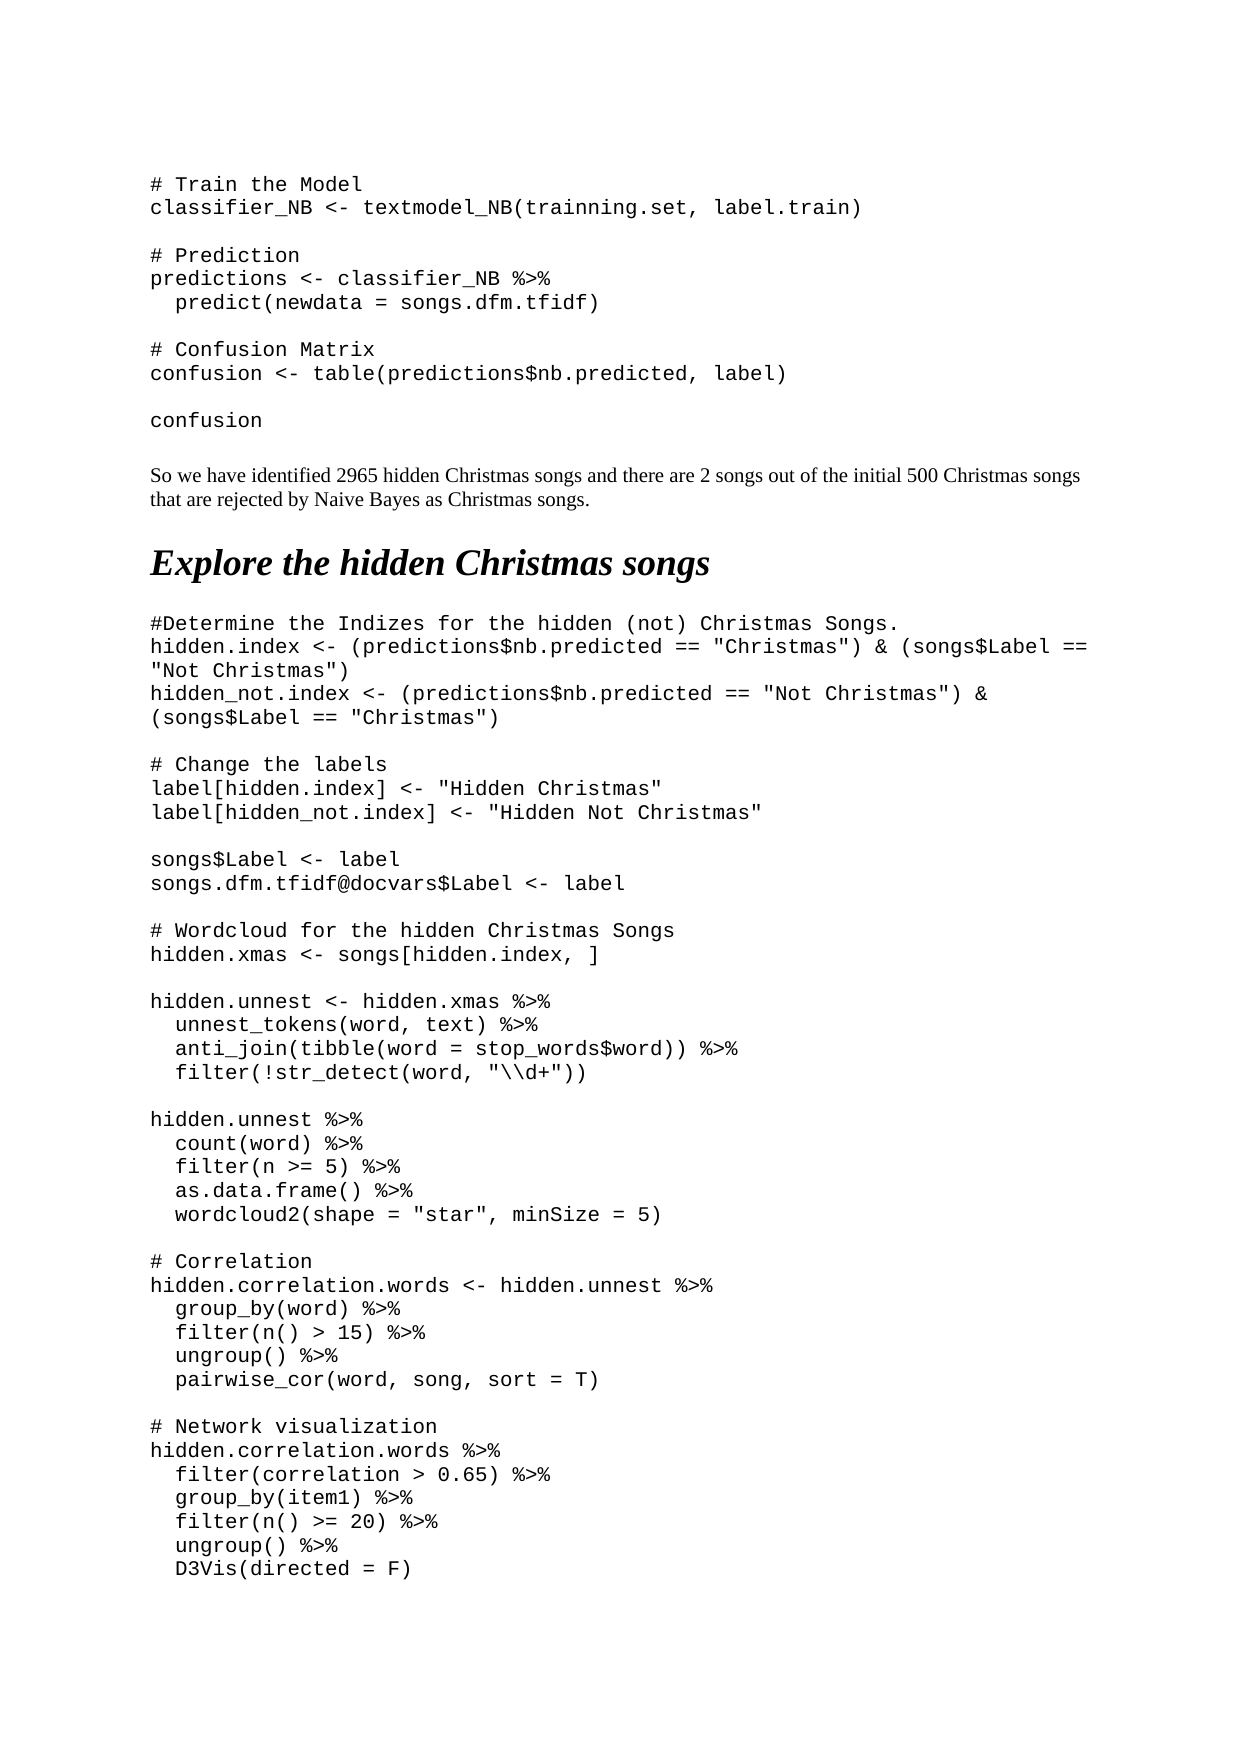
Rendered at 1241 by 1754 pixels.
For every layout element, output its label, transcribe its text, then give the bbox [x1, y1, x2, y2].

text ungroup() %>% [150, 1535, 1090, 1558]
text as.data.frame() %>% [150, 1180, 1090, 1204]
text So we have identified 2965 hidden Christmas songs and there are 2 songs out of the initial 500 Christmas songs that are rejected by Naive Bayes as Christmas songs. [150, 463, 1090, 511]
text # Train the Model [150, 174, 1090, 197]
text unnest_tokens(word, text) %>% [150, 1014, 1090, 1038]
text filter(n() > 15) %>% [150, 1322, 1090, 1346]
text filter(correlation > 0.65) %>% [150, 1464, 1090, 1487]
text ungroup() %>% [150, 1346, 1090, 1369]
text hidden.correlation.words %>% [150, 1440, 1090, 1464]
text group_by(item1) %>% [150, 1487, 1090, 1511]
text confusion <- table(predictions$nb.predicted, label) [150, 363, 1090, 386]
text # Wordcloud for the hidden Christmas Songs [150, 920, 1090, 943]
text pairwise_cor(word, song, sort = T) [150, 1369, 1090, 1393]
text hidden.unnest %>% [150, 1109, 1090, 1133]
text confusion [150, 410, 1090, 434]
text label[hidden_not.index] <- "Hidden Not Christmas" [150, 802, 1090, 825]
text # Change the labels [150, 754, 1090, 778]
text classifier_NB <- textmodel_NB(trainning.set, label.train) [150, 197, 1090, 221]
text D3Vis(directed = F) [150, 1558, 1090, 1582]
text group_by(word) %>% [150, 1298, 1090, 1322]
text hidden.correlation.words <- hidden.unnest %>% [150, 1274, 1090, 1298]
text filter(!str_detect(word, "\\d+")) [150, 1062, 1090, 1085]
text # Confusion Matrix [150, 339, 1090, 363]
text # Correlation [150, 1251, 1090, 1274]
text predict(newdata = songs.dfm.tfidf) [150, 292, 1090, 316]
text hidden.unnest <- hidden.xmas %>% [150, 991, 1090, 1014]
text songs$Label <- label [150, 849, 1090, 873]
text # Prediction [150, 244, 1090, 268]
text #Determine the Indizes for the hidden (not) Christmas Songs. [150, 612, 1090, 636]
text count(word) %>% [150, 1133, 1090, 1156]
text wordcloud2(shape = "star", minSize = 5) [150, 1204, 1090, 1227]
text hidden.xmas <- songs[hidden.index, ] [150, 943, 1090, 967]
text hidden_not.index <- (predictions$nb.predicted == "Not Christmas") & (songs$Label == "Christmas") [150, 683, 1090, 731]
text # Network visualization [150, 1416, 1090, 1440]
text Explore the hidden Christmas songs [150, 540, 1090, 583]
text predictions <- classifier_NB %>% [150, 268, 1090, 292]
text hidden.index <- (predictions$nb.predicted == "Christmas") & (songs$Label == "Not Christmas") [150, 636, 1090, 683]
text anti_join(tibble(word = stop_words$word)) %>% [150, 1038, 1090, 1062]
text filter(n() >= 20) %>% [150, 1511, 1090, 1535]
text songs.dfm.tfidf@docvars$Label <- label [150, 873, 1090, 896]
text filter(n >= 5) %>% [150, 1156, 1090, 1180]
text label[hidden.index] <- "Hidden Christmas" [150, 778, 1090, 802]
